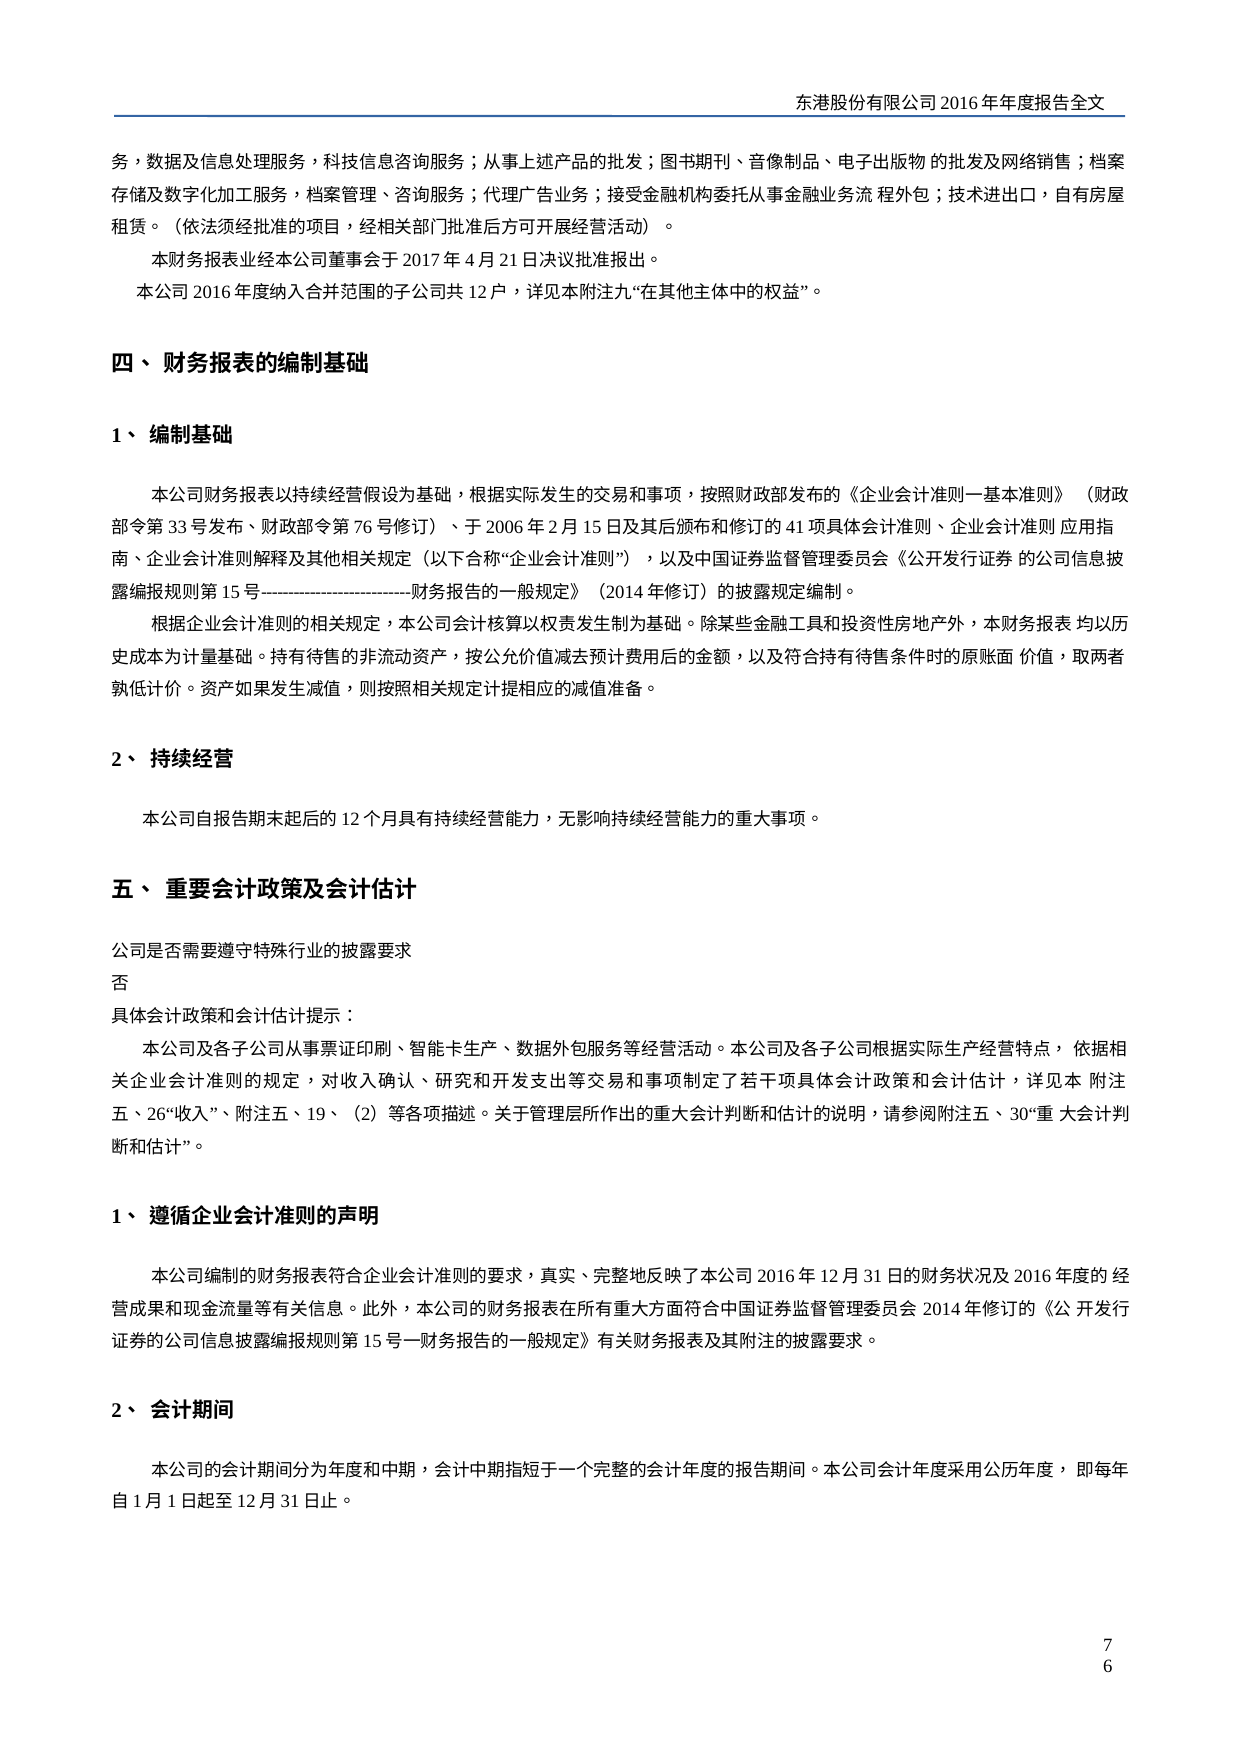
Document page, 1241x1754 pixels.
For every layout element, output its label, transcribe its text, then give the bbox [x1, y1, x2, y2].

text 2、 会计期间 [111, 1395, 1130, 1424]
text 公司是否需要遵守特殊行业的披露要求 [111, 932, 1130, 964]
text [111, 142, 1130, 240]
text 本公司2016年度纳入合并范围的子公司共12户，详见本附注九“在其他主体中的权益”。 [111, 273, 1130, 305]
text 具体会计政策和会计估计提示： [111, 996, 1130, 1029]
text 根据企业会计准则的相关规定，本公司会计核算以权责发生制为基础。除某些金融工具和投资性房地产外，本财务报表 均以历史成本为计量基础。持有待售的非流动资产，按公允价值减去预计费用后的金额，以及符合持有待售条件时的原账面 价值，取两者孰低计价。资产如果发生减值，则按照相关规定计提相应的减值准备。 [111, 605, 1130, 702]
text 1、 编制基础 [111, 420, 1130, 448]
text 2、 持续经营 [111, 744, 1130, 772]
text 本公司的会计期间分为年度和中期，会计中期指短于一个完整的会计年度的报告期间。本公司会计年度采用公历年度， 即每年自1月1日起至12月31日止。 [111, 1451, 1130, 1514]
text 本公司财务报表以持续经营假设为基础，根据实际发生的交易和事项，按照财政部发布的《企业会计准则一基本准则》 （财政部令第33号发布、财政部令第76号修订）、于2006年2月15日及其后颁布和修订的41项具体会计准则、企业会计准则 应用指南、企业会计准则解释及其他相关规定（以下合称“企业会计准则”），以及中国证券监督管理委员会《公开发行证券 的公司信息披露编报规则第15号 财务报告的一般规定》（2014年修订）的披露规定编制。 [111, 475, 1130, 605]
text 否 [111, 964, 1130, 996]
text 四、 财务报表的编制基础 [111, 347, 1130, 378]
text 本财务报表业经本公司董事会于2017年4月21日决议批准报出。 [111, 240, 1130, 273]
text 本公司及各子公司从事票证印刷、智能卡生产、数据外包服务等经营活动。本公司及各子公司根据实际生产经营特点， 依据相关企业会计准则的规定，对收入确认、研究和开发支出等交易和事项制定了若干项具体会计政策和会计估计，详见本 附注五、26“收入”、附注五、19、（2）等各项描述。关于管理层所作出的重大会计判断和估计的说明，请参阅附注五、30“重 大会计判断和估计”。 [111, 1029, 1130, 1159]
text 本公司编制的财务报表符合企业会计准则的要求，真实、完整地反映了本公司2016年12月31日的财务状况及2016年度的 经营成果和现金流量等有关信息。此外，本公司的财务报表在所有重大方面符合中国证券监督管理委员会2014年修订的《公 开发行证券的公司信息披露编报规则第15号一财务报告的一般规定》有关财务报表及其附注的披露要求。 [111, 1257, 1130, 1354]
text 1、 遵循企业会计准则的声明 [111, 1201, 1130, 1230]
text 五、 重要会计政策及会计估计 [111, 873, 1130, 904]
text 本公司自报告期末起后的12个月具有持续经营能力，无影响持续经营能力的重大事项。 [111, 799, 1130, 832]
